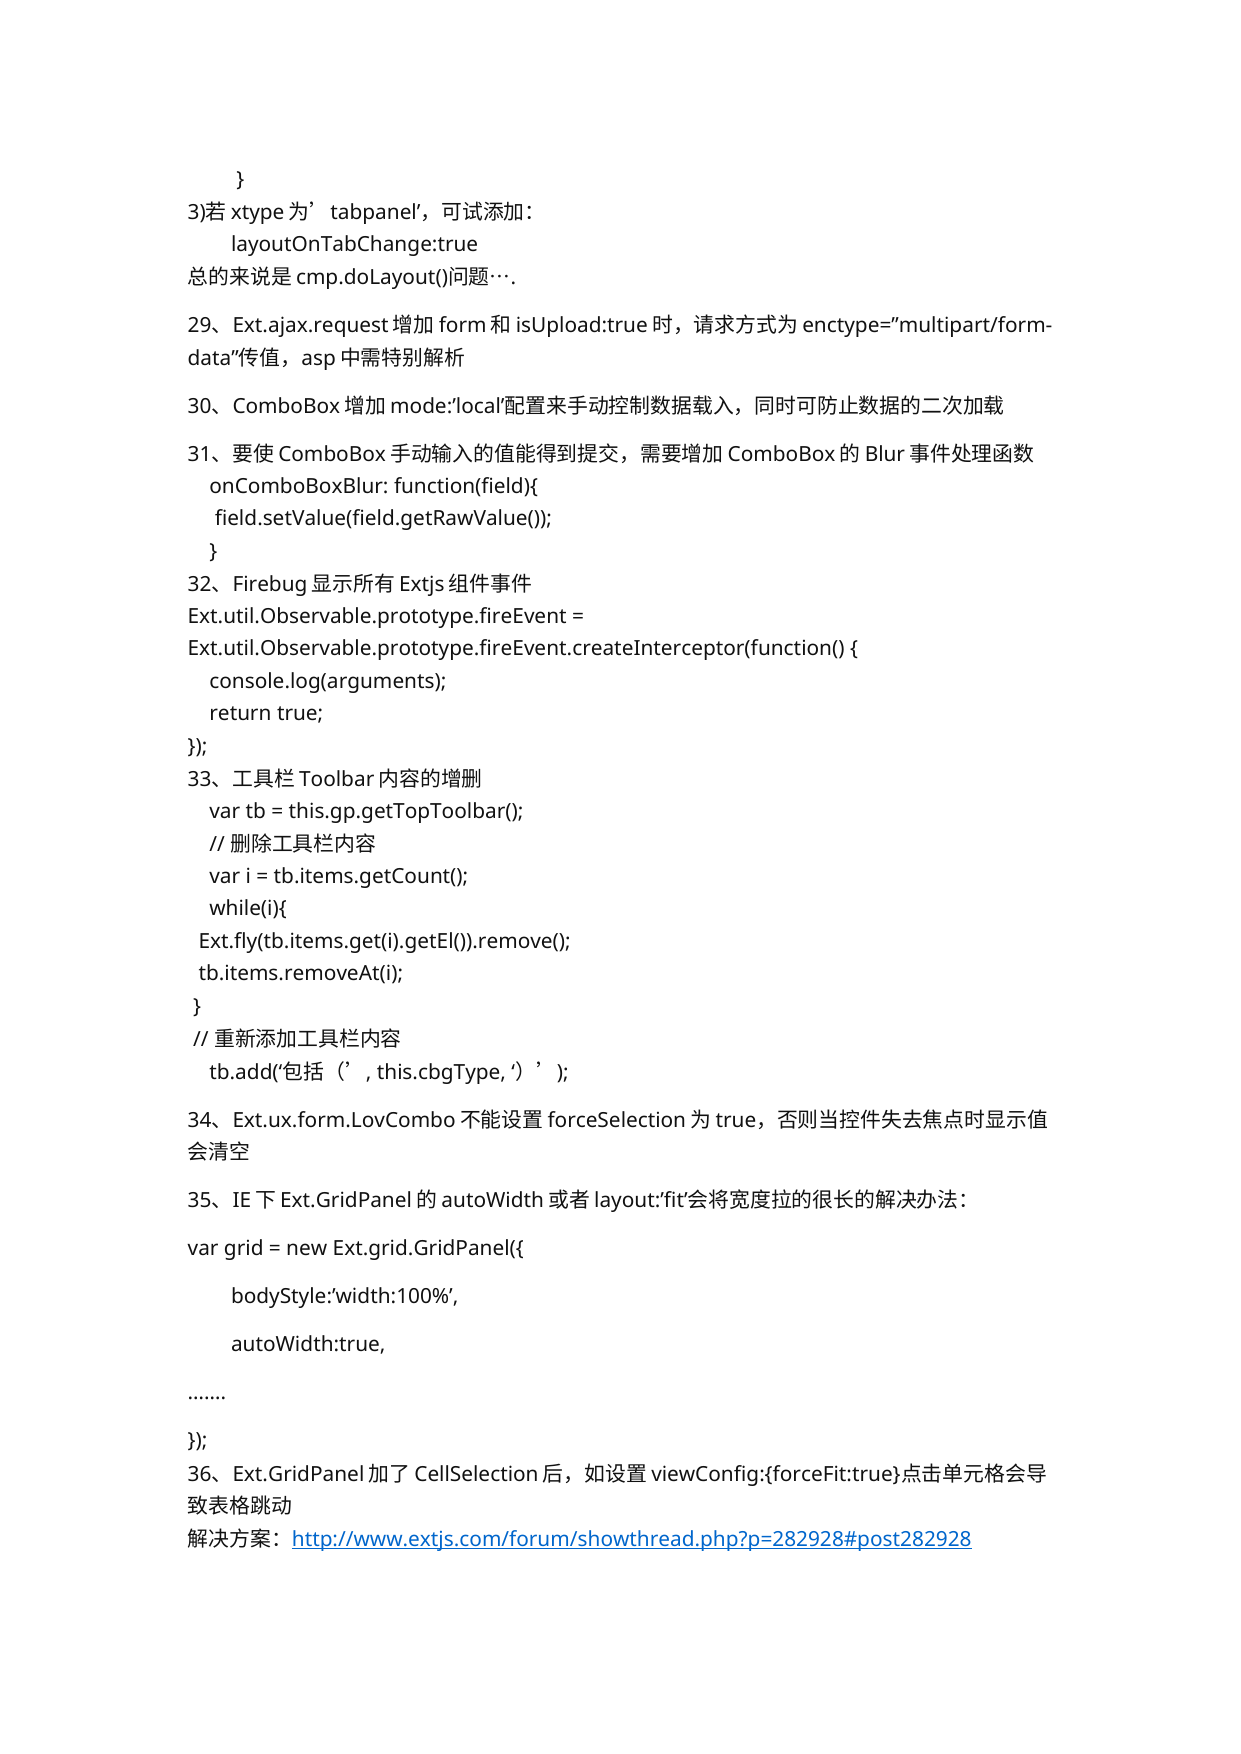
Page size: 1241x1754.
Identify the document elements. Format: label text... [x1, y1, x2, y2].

text }); 36、Ext.GridPanel加了CellSelection后，如设置viewConfig:{forceFit:true}点击单元格会导致表格跳动 解决方案：http://www.extjs.com/forum/showthread.php?p=282928#post282928 [187, 1423, 1053, 1553]
text 33、工具栏Toolbar内容的增删 var tb = this.gp.getTopToolbar(); // 删除工具栏内容 var i = tb.items.getCount(); while(i){ Ext.fly(tb.items.get(i).getEl()).remove(); tb.items.removeAt(i); } // 重新添加工具栏内容 tb.add(‘包括（’, this.cbgType, ‘）’); [187, 761, 1053, 1086]
text 30、ComboBox增加mode:’local’配置来手动控制数据载入，同时可防止数据的二次加载 [187, 388, 1053, 421]
text 29、Ext.ajax.request增加form和isUpload:true时，请求方式为enctype=”multipart/form-data”传值，asp中需特别解析 [187, 308, 1053, 373]
text 34、Ext.ux.form.LovCombo不能设置forceSelection为true，否则当控件失去焦点时显示值会清空 [187, 1102, 1053, 1167]
text 35、IE下Ext.GridPanel的autoWidth或者layout:’fit’会将宽度拉的很长的解决办法： [187, 1183, 1053, 1215]
text autoWidth:true, [187, 1327, 1053, 1359]
text bodyStyle:’width:100%’, [187, 1279, 1053, 1311]
text ……. [187, 1375, 1053, 1408]
text var grid = new Ext.grid.GridPanel({ [187, 1231, 1053, 1263]
text 31、要使ComboBox手动输入的值能得到提交，需要增加ComboBox的Blur事件处理函数 onComboBoxBlur: function(field){ field.setValue(field.getRawValue()); } [187, 436, 1053, 566]
text 32、Firebug显示所有Extjs组件事件 Ext.util.Observable.prototype.fireEvent = Ext.util.Observable.prototype.fireEvent.createInterceptor(function() { console.log(arguments); return true; }); [187, 566, 1053, 761]
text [187, 162, 1053, 292]
